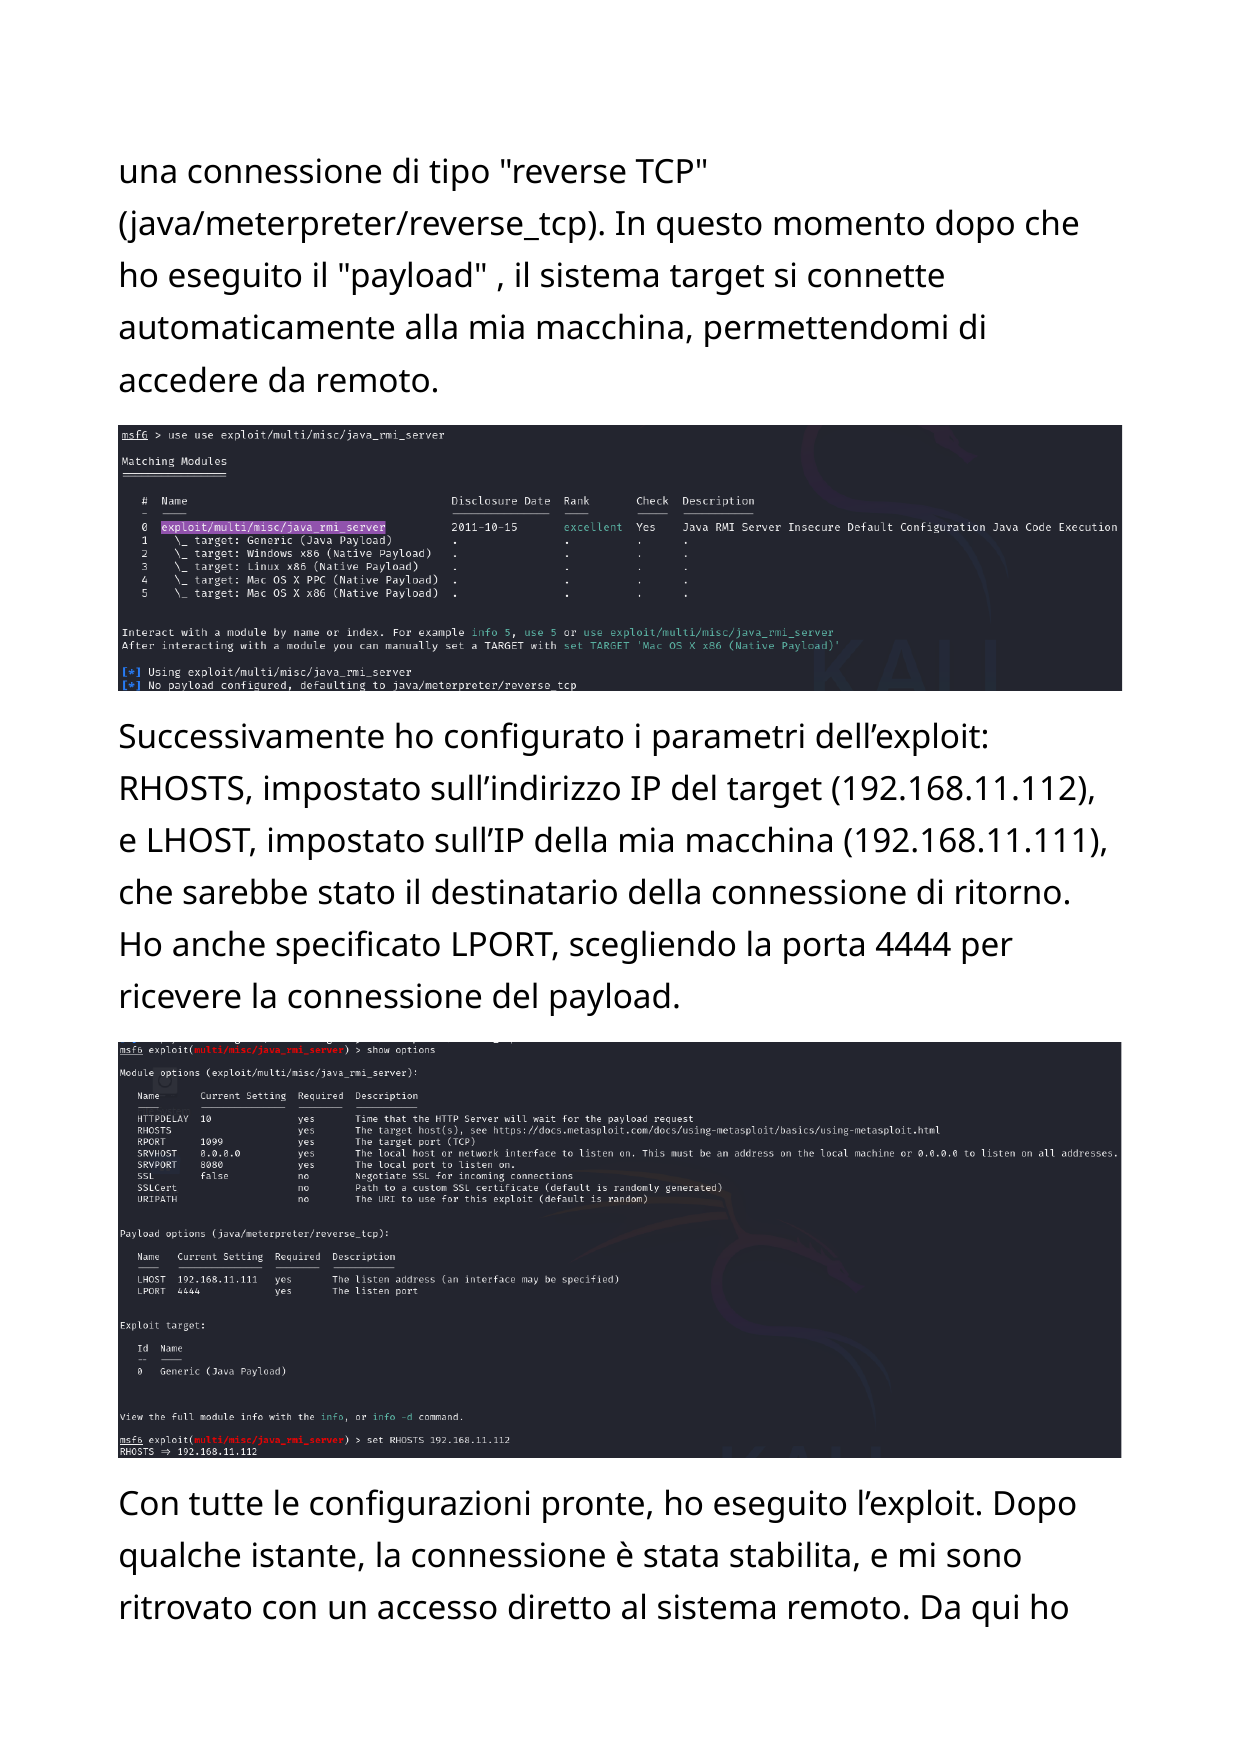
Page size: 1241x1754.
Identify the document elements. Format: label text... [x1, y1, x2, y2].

picture [118, 425, 1123, 691]
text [118, 1479, 1122, 1629]
picture [118, 1042, 1122, 1458]
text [118, 148, 1122, 402]
text Successivamente ho configurato i parametri dell’exploit: RHOSTS, impostato sull’indirizzo IP del target (192.168.11.112), e LHOST, impostato sull’IP della mia macchina (192.168.11.111), che sarebbe stato il destinatario della connessione di ritorno. Ho anche specificato LPORT, scegliendo la porta 4444 per ricevere la connessione del payload. [118, 712, 1122, 1019]
